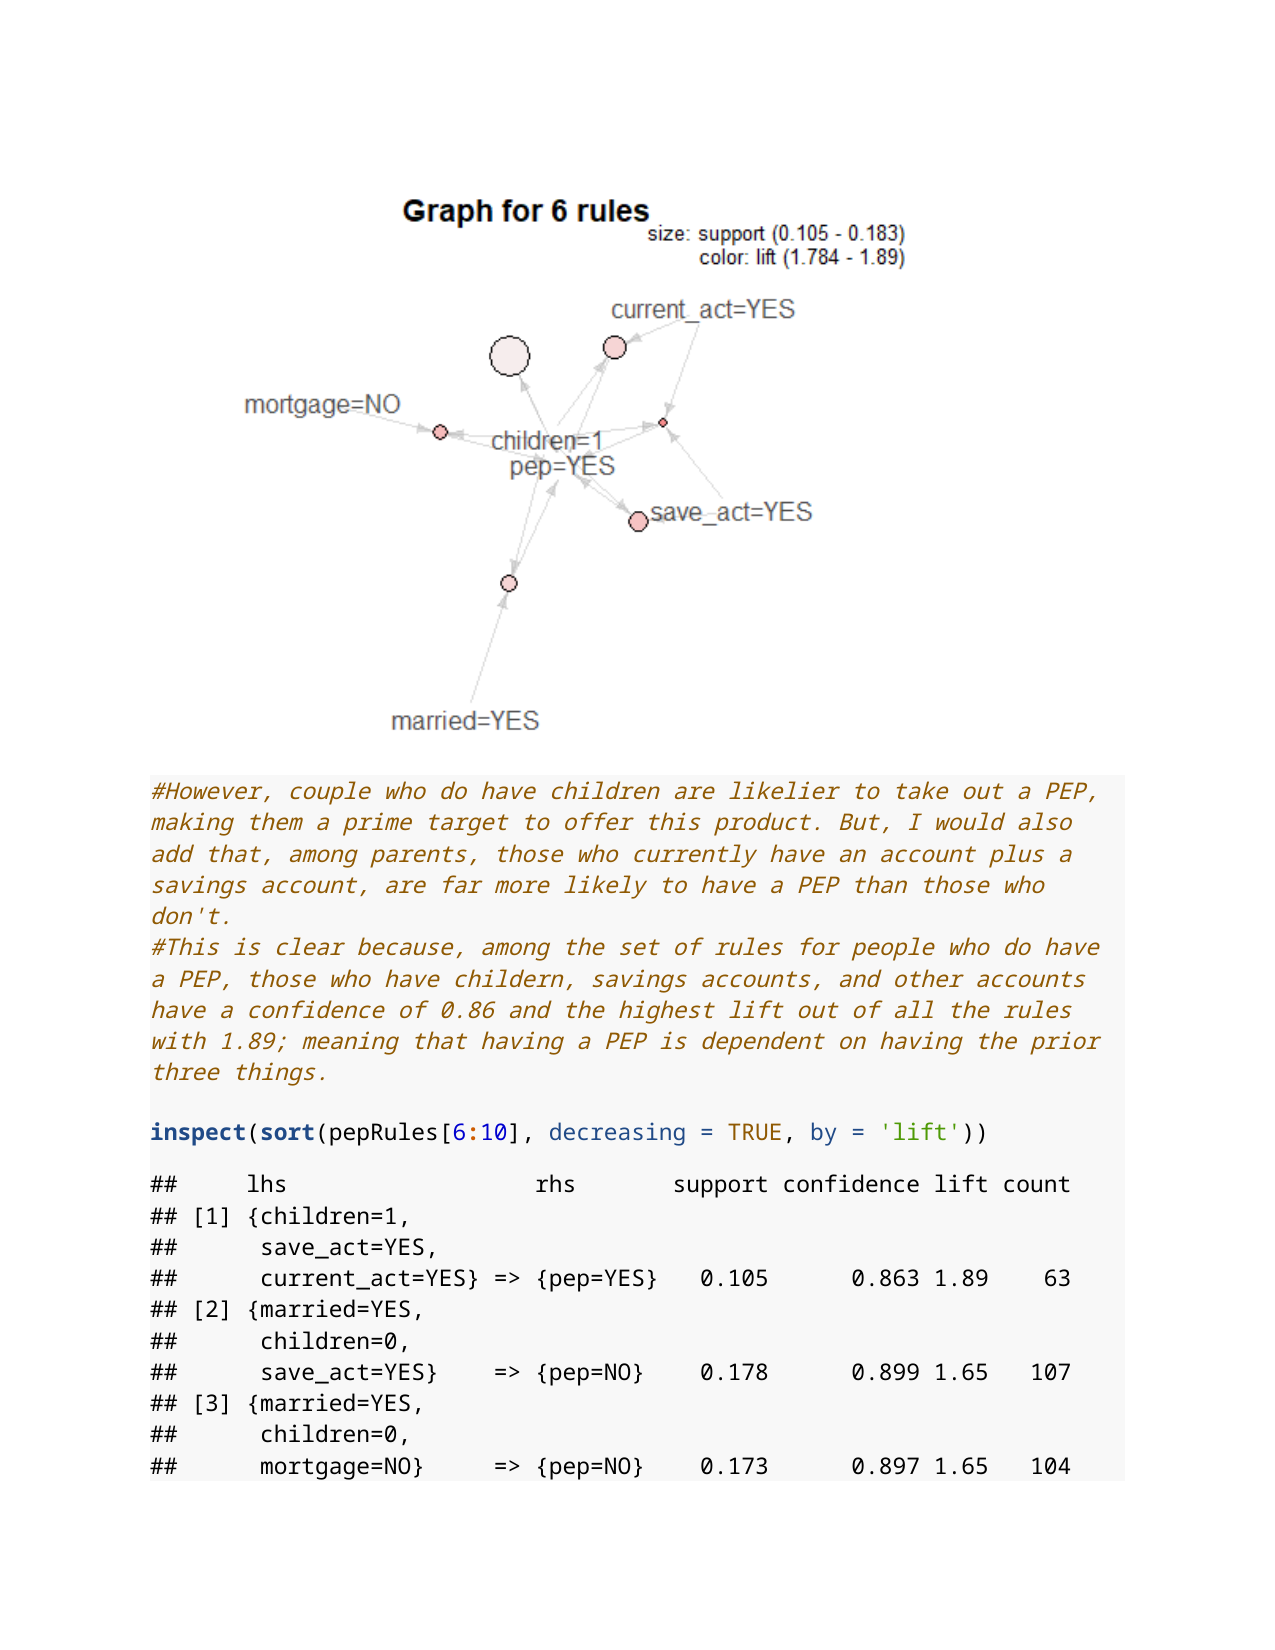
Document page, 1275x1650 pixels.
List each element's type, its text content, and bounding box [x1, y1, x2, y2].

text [150, 1168, 1125, 1481]
picture [150, 150, 908, 757]
text #However, couple who do have children are likelier to take out a PEP, making them a prime target to offer this product. But, I would also add that, among parents, those who currently have an account plus a savings account, are far more likely to have a PEP than those who don't. #This is clear because, among the set of rules for people who do have a PEP, those who have childern, savings accounts, and other accounts have a confidence of 0.86 and the highest lift out of all the rules with 1.89; meaning that having a PEP is dependent on having the prior three things. inspect(sort(pepRules[6:10], decreasing = TRUE, by = 'lift')) [150, 775, 1125, 1148]
